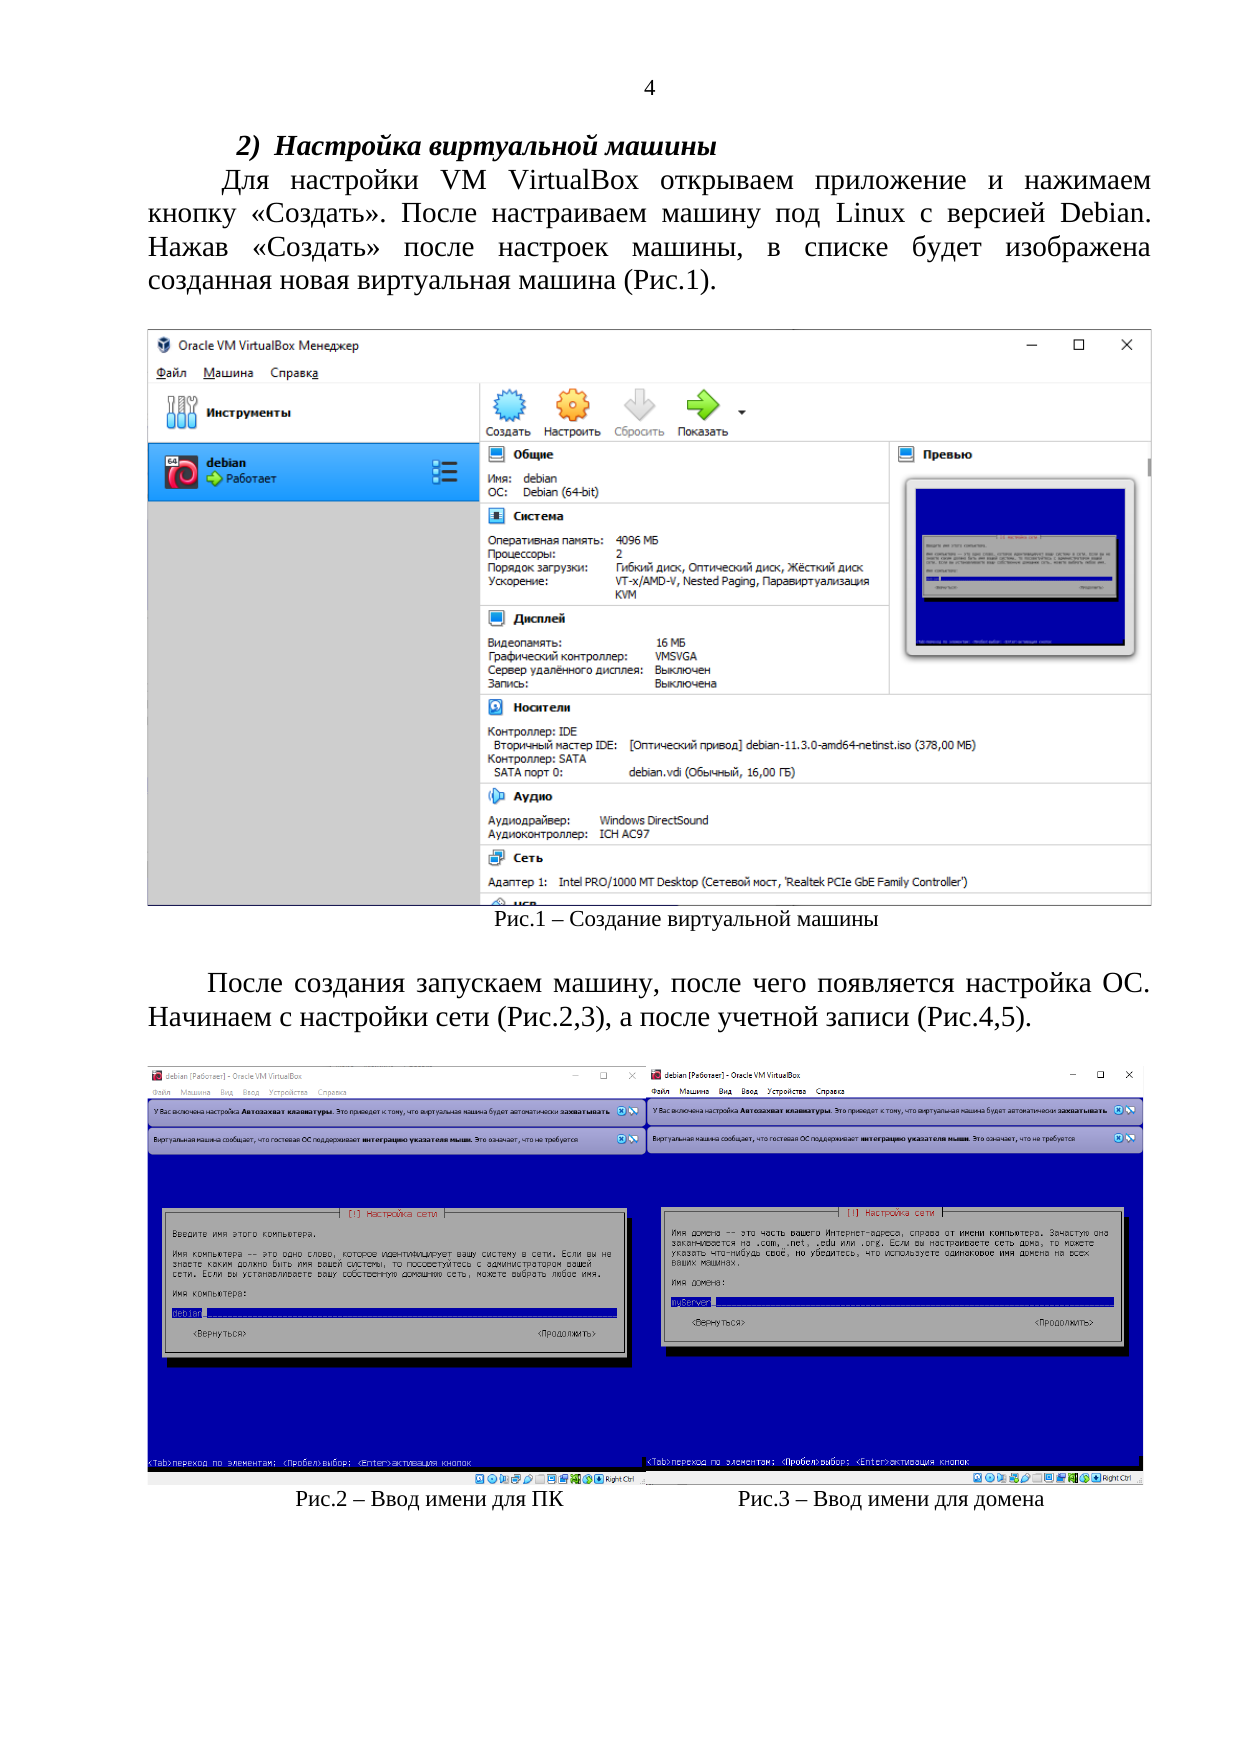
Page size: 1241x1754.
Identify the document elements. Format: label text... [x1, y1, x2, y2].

text Рис.1 – Создание виртуальной машины [148, 906, 1152, 932]
picture [147, 329, 1152, 906]
text Рис.2 – Ввод имени для ПК Рис.3 – Ввод имени для домена [281, 1485, 1152, 1511]
list Настройка виртуальной машины [236, 128, 1152, 162]
text Для настройки VM VirtualBox открываем приложение и нажимаем кнопку «Создать». После настраиваем машину под Linux с версией Debian. Нажав «Создать» после настроек машины, в списке будет изображена созданная новая виртуальная машина (Рис.1). [148, 162, 1152, 296]
picture [147, 1066, 1144, 1485]
text После создания запускаем машину, после чего появляется настройка ОС. Начинаем с настройки сети (Рис.2,3), а после учетной записи (Рис.4,5). [148, 965, 1152, 1032]
